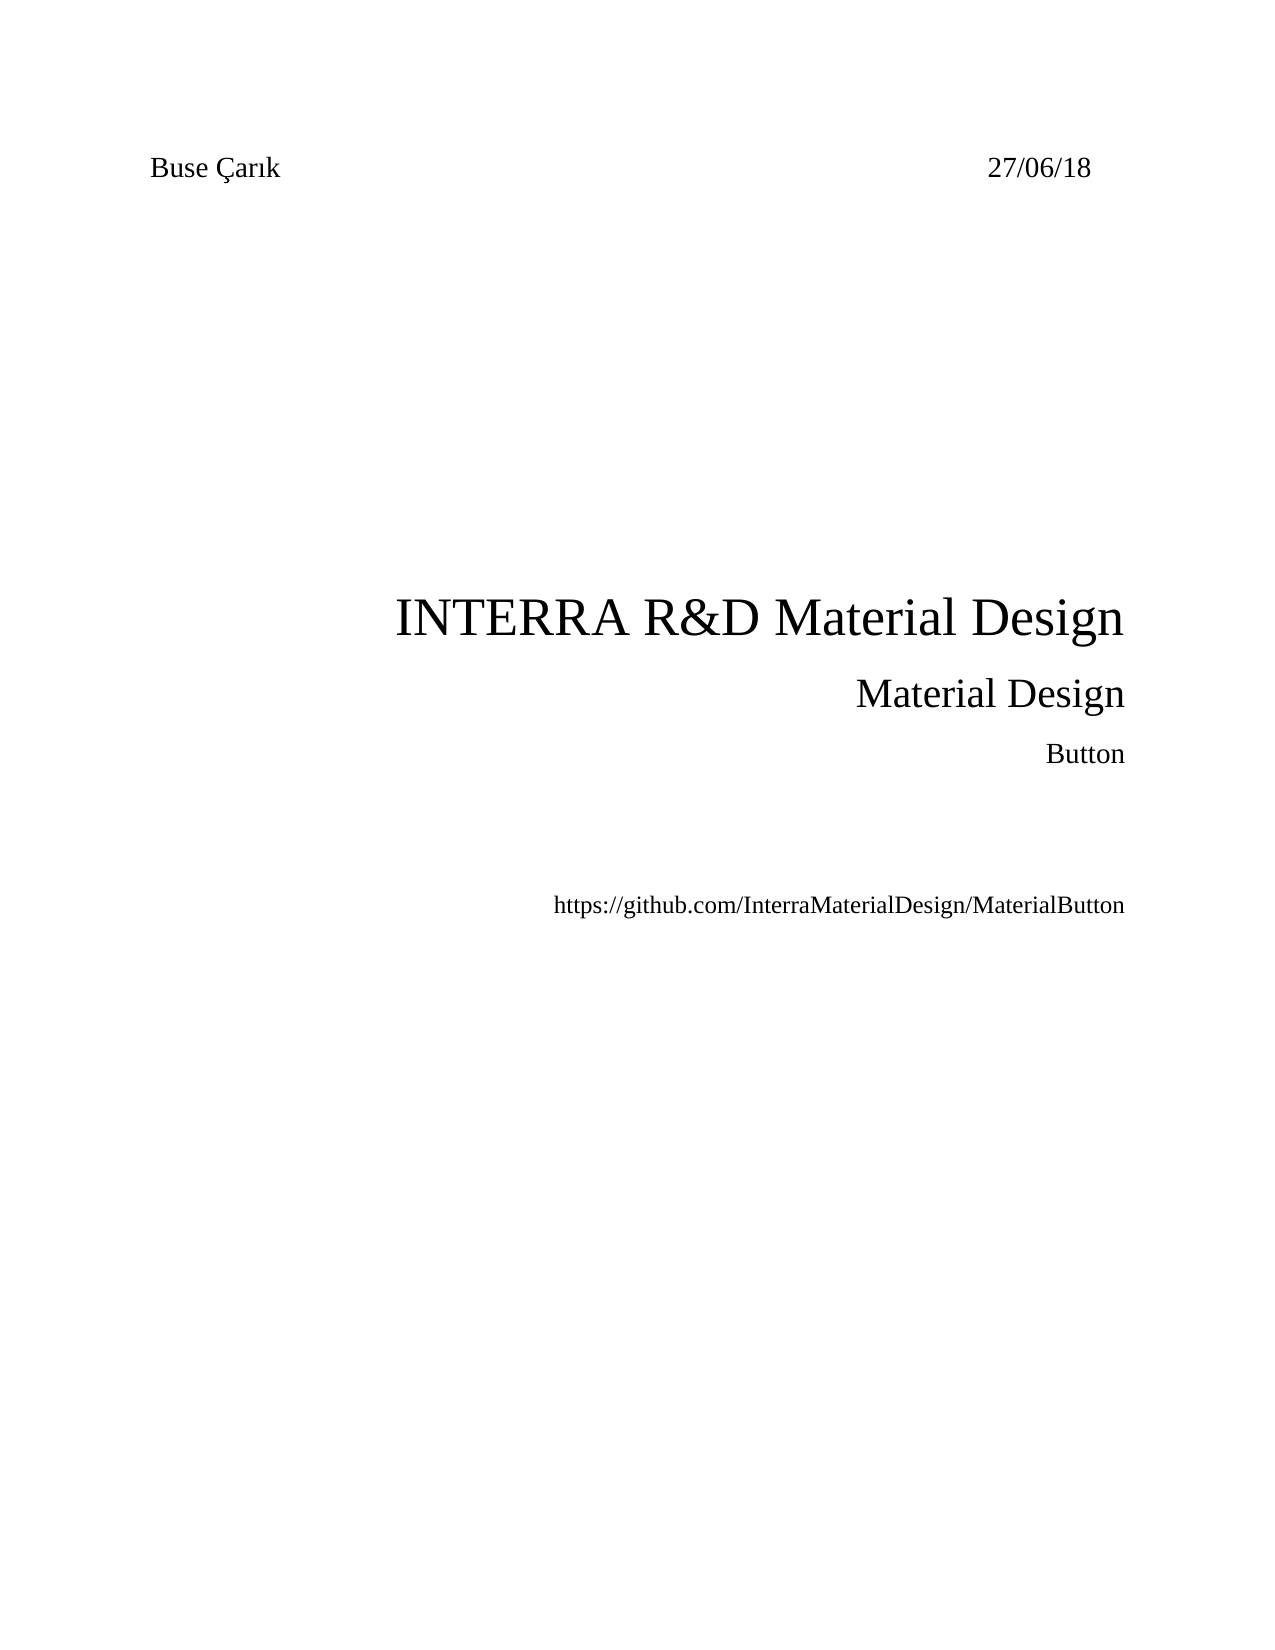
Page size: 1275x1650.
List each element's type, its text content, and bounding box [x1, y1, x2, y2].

text Buse Çarık 27/06/18 [150, 150, 1125, 183]
text Button [150, 737, 1125, 770]
text Material Design [150, 668, 1125, 716]
text https://github.com/InterraMaterialDesign/MaterialButton [150, 890, 1125, 919]
text INTERRA R&D Material Design [150, 584, 1125, 647]
